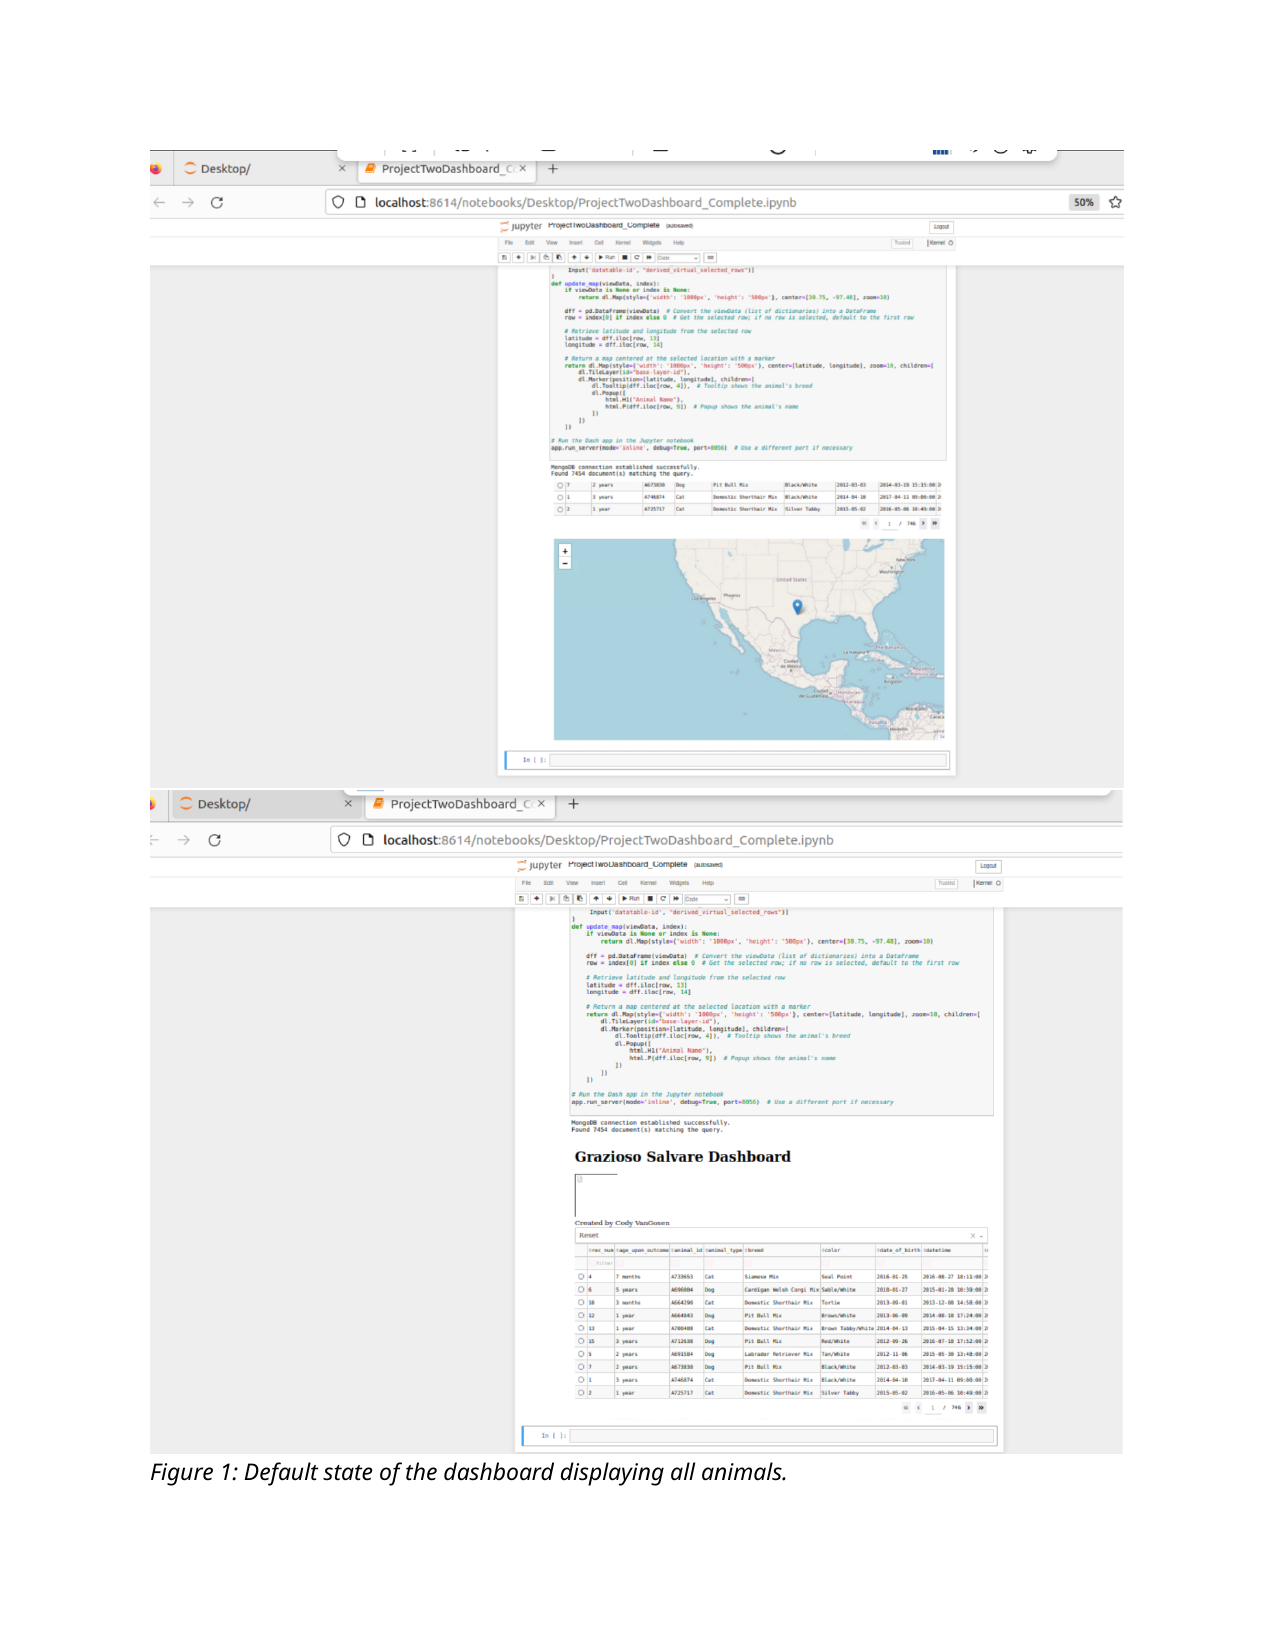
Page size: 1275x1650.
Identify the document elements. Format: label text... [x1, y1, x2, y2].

picture [150, 150, 1124, 788]
picture [150, 790, 1123, 1454]
